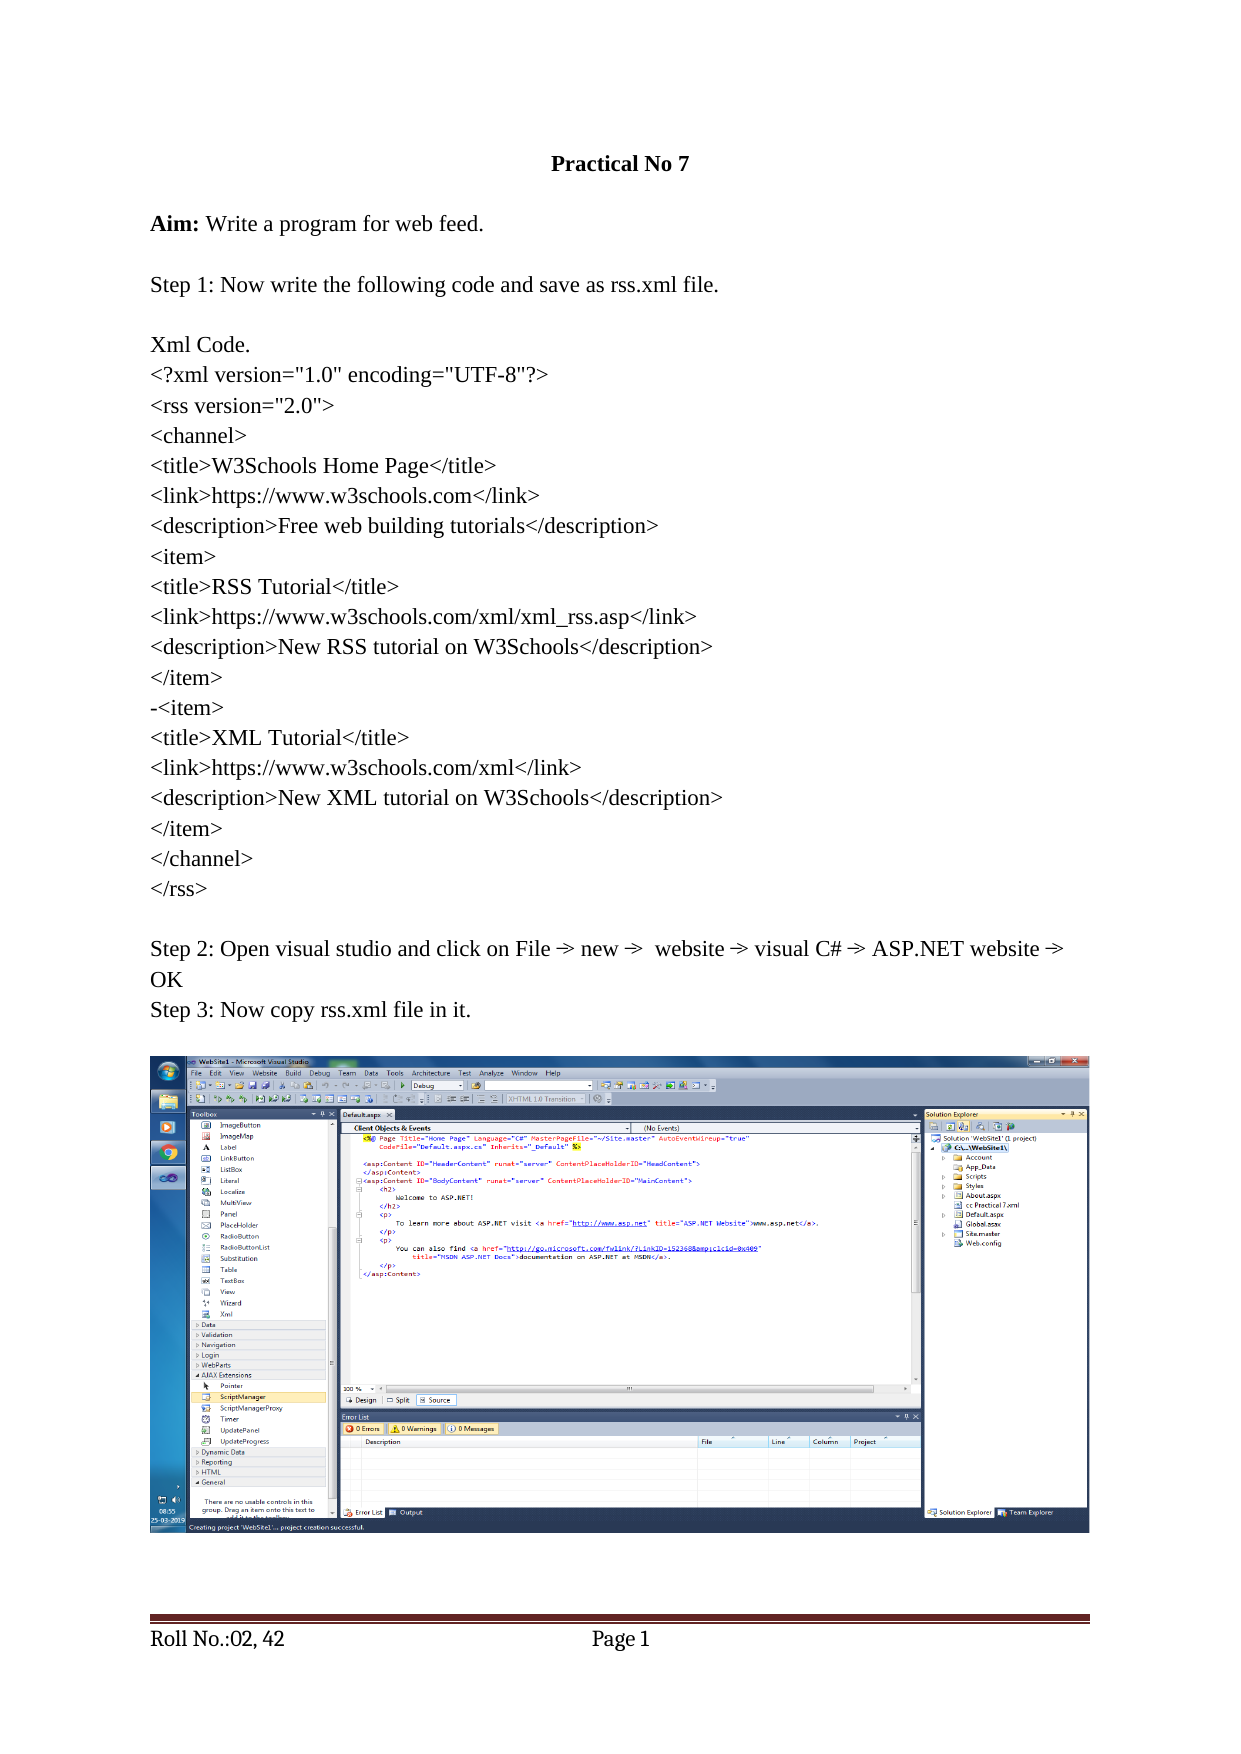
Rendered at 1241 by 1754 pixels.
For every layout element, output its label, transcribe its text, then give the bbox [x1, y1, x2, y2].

text <?xml version="1.0" encoding="UTF-8"?> [150, 361, 1090, 388]
text Step 2: Open visual studio and click on File ̶˃ new ̶˃ website ̶˃ visual C# ̶˃ ASP.NET website ̶˃ OK [150, 935, 1090, 992]
text <link>https://www.w3schools.com</link> [150, 482, 1090, 509]
text <link>https://www.w3schools.com/xml/xml_rss.asp</link> [150, 603, 1090, 629]
text <description>New RSS tutorial on W3Schools</description> [150, 633, 1090, 660]
picture [150, 1056, 1090, 1533]
text <link>https://www.w3schools.com/xml</link> [150, 754, 1090, 781]
text Xml Code. [150, 331, 1090, 358]
text <title>RSS Tutorial</title> [150, 573, 1090, 599]
text <description>New XML tutorial on W3Schools</description> [150, 784, 1090, 811]
text -<item> [150, 694, 1090, 720]
text <title>W3Schools Home Page</title> [150, 452, 1090, 478]
text <rss version="2.0"> [150, 392, 1090, 418]
text Aim: Write a program for web feed. [150, 210, 1090, 237]
text <item> [150, 543, 1090, 569]
text </rss> [150, 875, 1090, 901]
text Step 1: Now write the following code and save as rss.xml file. [150, 271, 1090, 297]
text Step 3: Now copy rss.xml file in it. [150, 996, 1090, 1022]
text <channel> [150, 422, 1090, 448]
text </channel> [150, 845, 1090, 871]
text <description>Free web building tutorials</description> [150, 512, 1090, 539]
text Practical No 7 [150, 150, 1090, 176]
text </item> [150, 663, 1090, 690]
text </item> [150, 814, 1090, 841]
text <title>XML Tutorial</title> [150, 724, 1090, 750]
